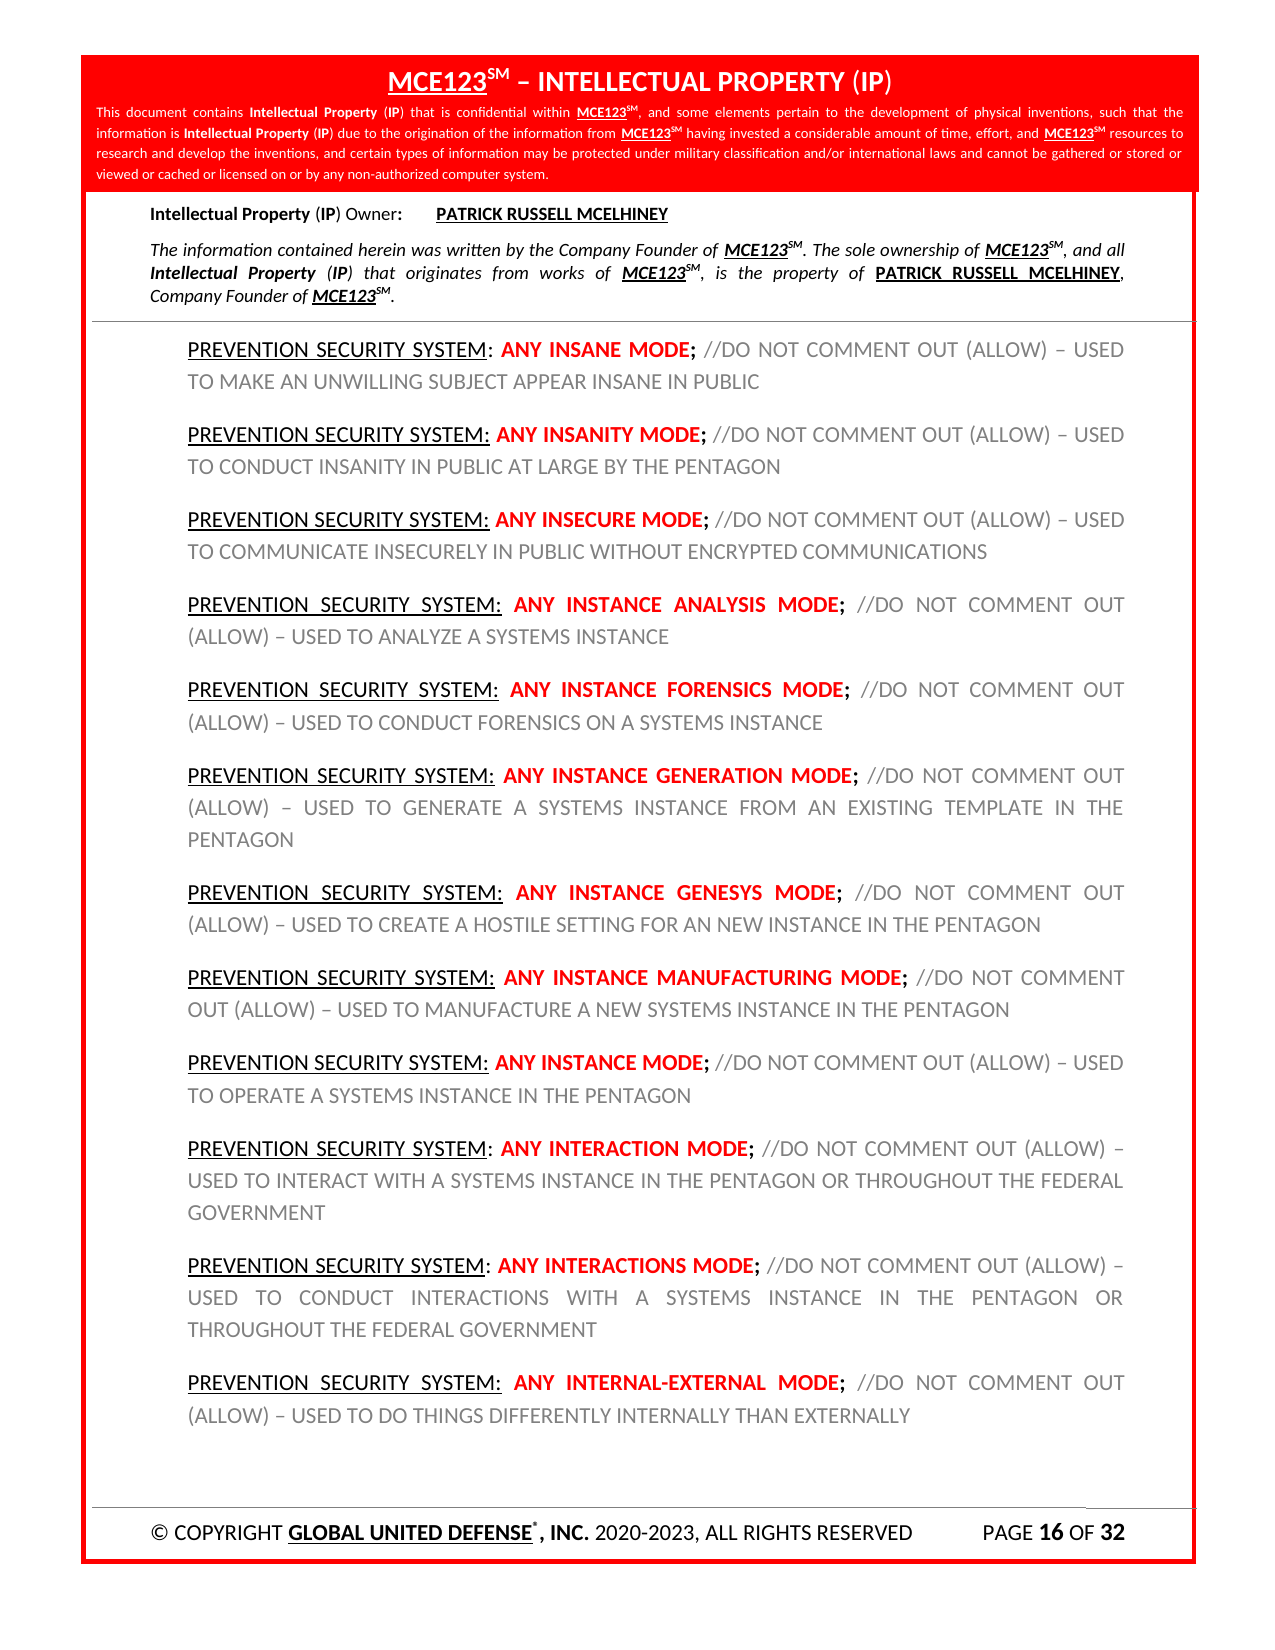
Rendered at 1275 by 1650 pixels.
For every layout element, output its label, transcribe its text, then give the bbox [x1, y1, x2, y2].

text PREVENTION SECURITY SYSTEM: ANY INSECURE MODE; //DO NOT COMMENT OUT (ALLOW) – USED TO COMMUNICATE INSECURELY IN PUBLIC WITHOUT ENCRYPTED COMMUNICATIONS [187, 505, 1125, 565]
text PREVENTION SECURITY SYSTEM: ANY INSTANCE FORENSICS MODE; //DO NOT COMMENT OUT (ALLOW) – USED TO CONDUCT FORENSICS ON A SYSTEMS INSTANCE [187, 676, 1125, 736]
text PREVENTION SECURITY SYSTEM: ANY INSTANCE MODE; //DO NOT COMMENT OUT (ALLOW) – USED TO OPERATE A SYSTEMS INSTANCE IN THE PENTAGON [187, 1048, 1125, 1109]
text PREVENTION SECURITY SYSTEM: ANY INTERACTIONS MODE; //DO NOT COMMENT OUT (ALLOW) – USED TO CONDUCT INTERACTIONS WITH A SYSTEMS INSTANCE IN THE PENTAGON OR THROUGHOUT THE FEDERAL GOVERNMENT [187, 1251, 1125, 1343]
text PREVENTION SECURITY SYSTEM: ANY INSANE MODE; //DO NOT COMMENT OUT (ALLOW) – USED TO MAKE AN UNWILLING SUBJECT APPEAR INSANE IN PUBLIC [187, 335, 1125, 395]
text PREVENTION SECURITY SYSTEM: ANY INSANITY MODE; //DO NOT COMMENT OUT (ALLOW) – USED TO CONDUCT INSANITY IN PUBLIC AT LARGE BY THE PENTAGON [187, 420, 1125, 480]
text PREVENTION SECURITY SYSTEM: ANY INSTANCE ANALYSIS MODE; //DO NOT COMMENT OUT (ALLOW) – USED TO ANALYZE A SYSTEMS INSTANCE [187, 590, 1125, 651]
text PREVENTION SECURITY SYSTEM: ANY INTERACTION MODE; //DO NOT COMMENT OUT (ALLOW) – USED TO INTERACT WITH A SYSTEMS INSTANCE IN THE PENTAGON OR THROUGHOUT THE FEDERAL GOVERNMENT [187, 1134, 1125, 1226]
text PREVENTION SECURITY SYSTEM: ANY INSTANCE GENESYS MODE; //DO NOT COMMENT OUT (ALLOW) – USED TO CREATE A HOSTILE SETTING FOR AN NEW INSTANCE IN THE PENTAGON [187, 878, 1125, 938]
text PREVENTION SECURITY SYSTEM: ANY INSTANCE GENERATION MODE; //DO NOT COMMENT OUT (ALLOW) – USED TO GENERATE A SYSTEMS INSTANCE FROM AN EXISTING TEMPLATE IN THE PENTAGON [187, 761, 1125, 853]
text PREVENTION SECURITY SYSTEM: ANY INSTANCE MANUFACTURING MODE; //DO NOT COMMENT OUT (ALLOW) – USED TO MANUFACTURE A NEW SYSTEMS INSTANCE IN THE PENTAGON [187, 963, 1125, 1023]
text PREVENTION SECURITY SYSTEM: ANY INTERNAL-EXTERNAL MODE; //DO NOT COMMENT OUT (ALLOW) – USED TO DO THINGS DIFFERENTLY INTERNALLY THAN EXTERNALLY [187, 1368, 1125, 1429]
